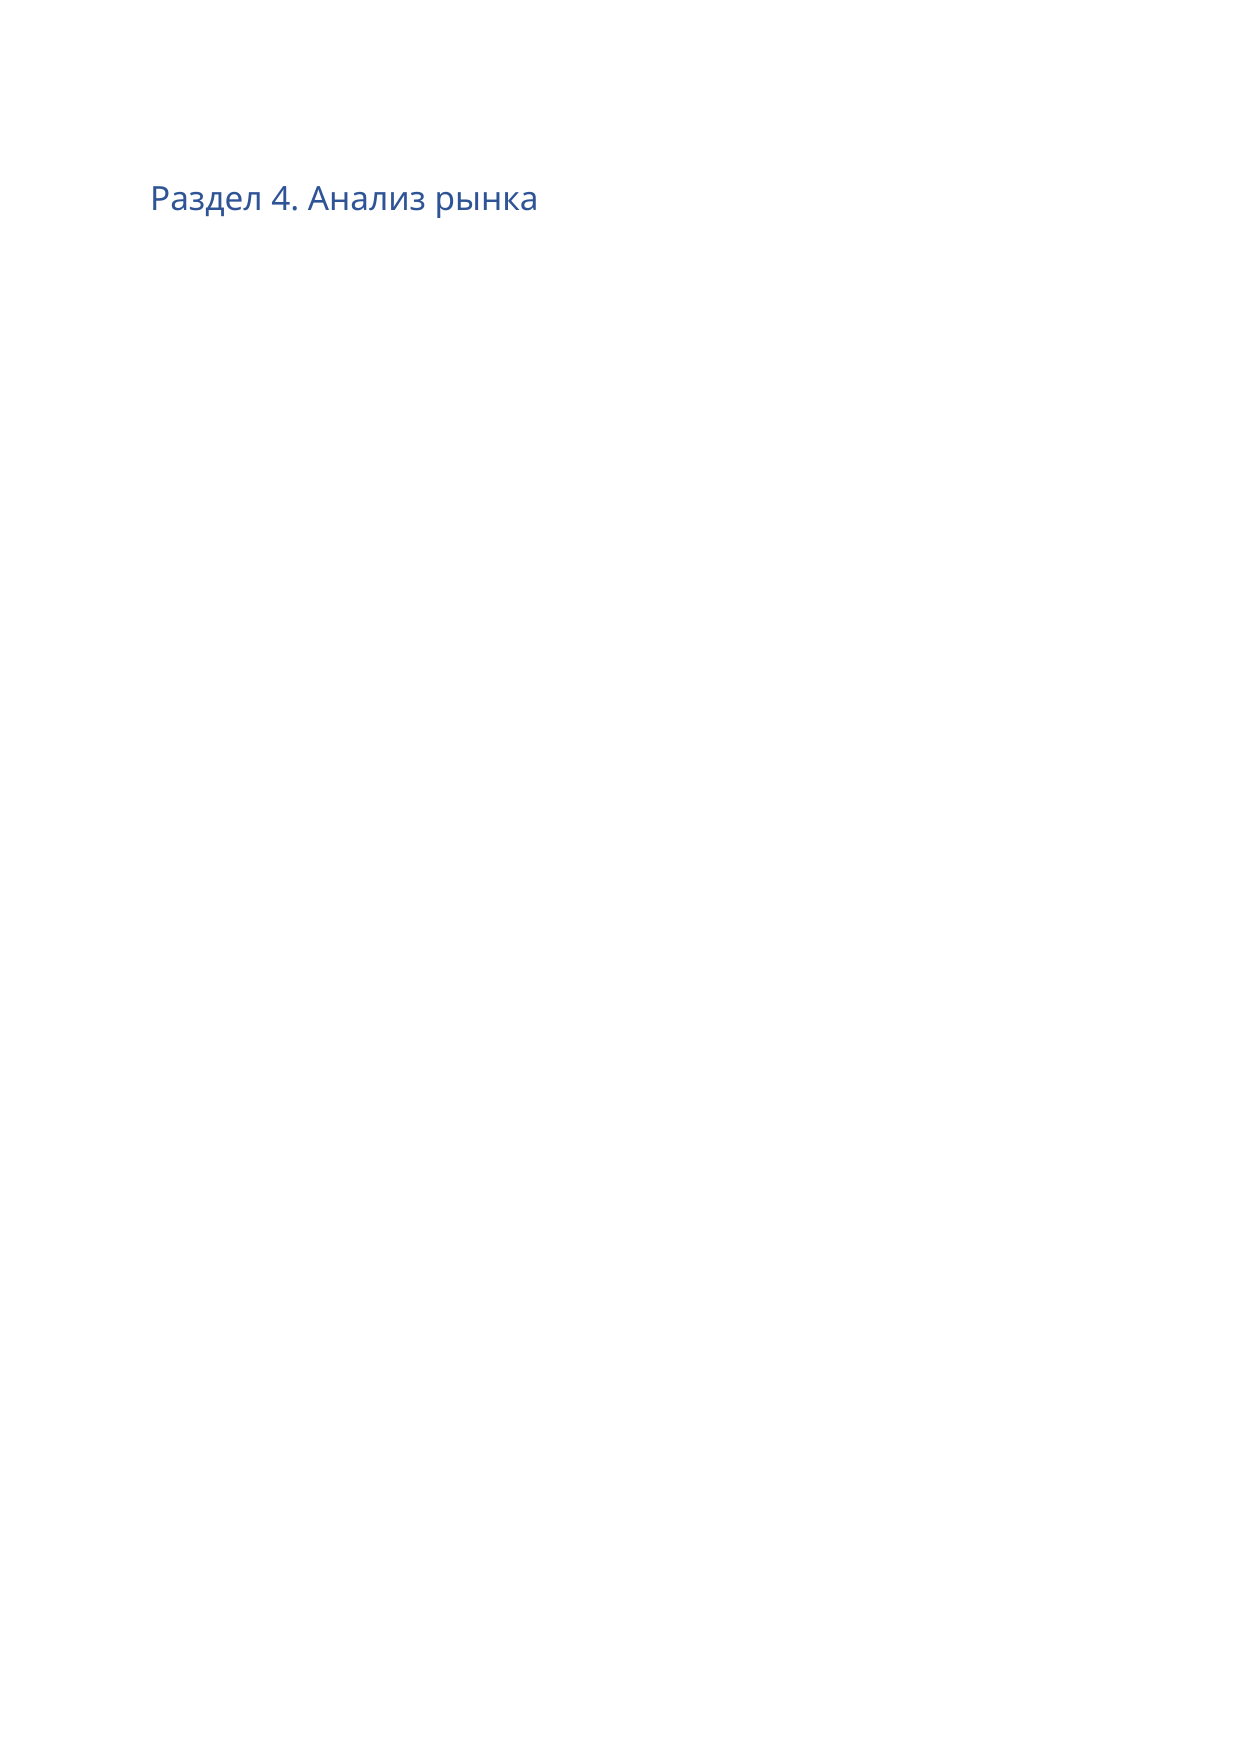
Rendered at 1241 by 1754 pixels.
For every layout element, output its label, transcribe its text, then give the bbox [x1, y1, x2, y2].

subtitle Раздел 4. Анализ рынка [150, 175, 1090, 220]
